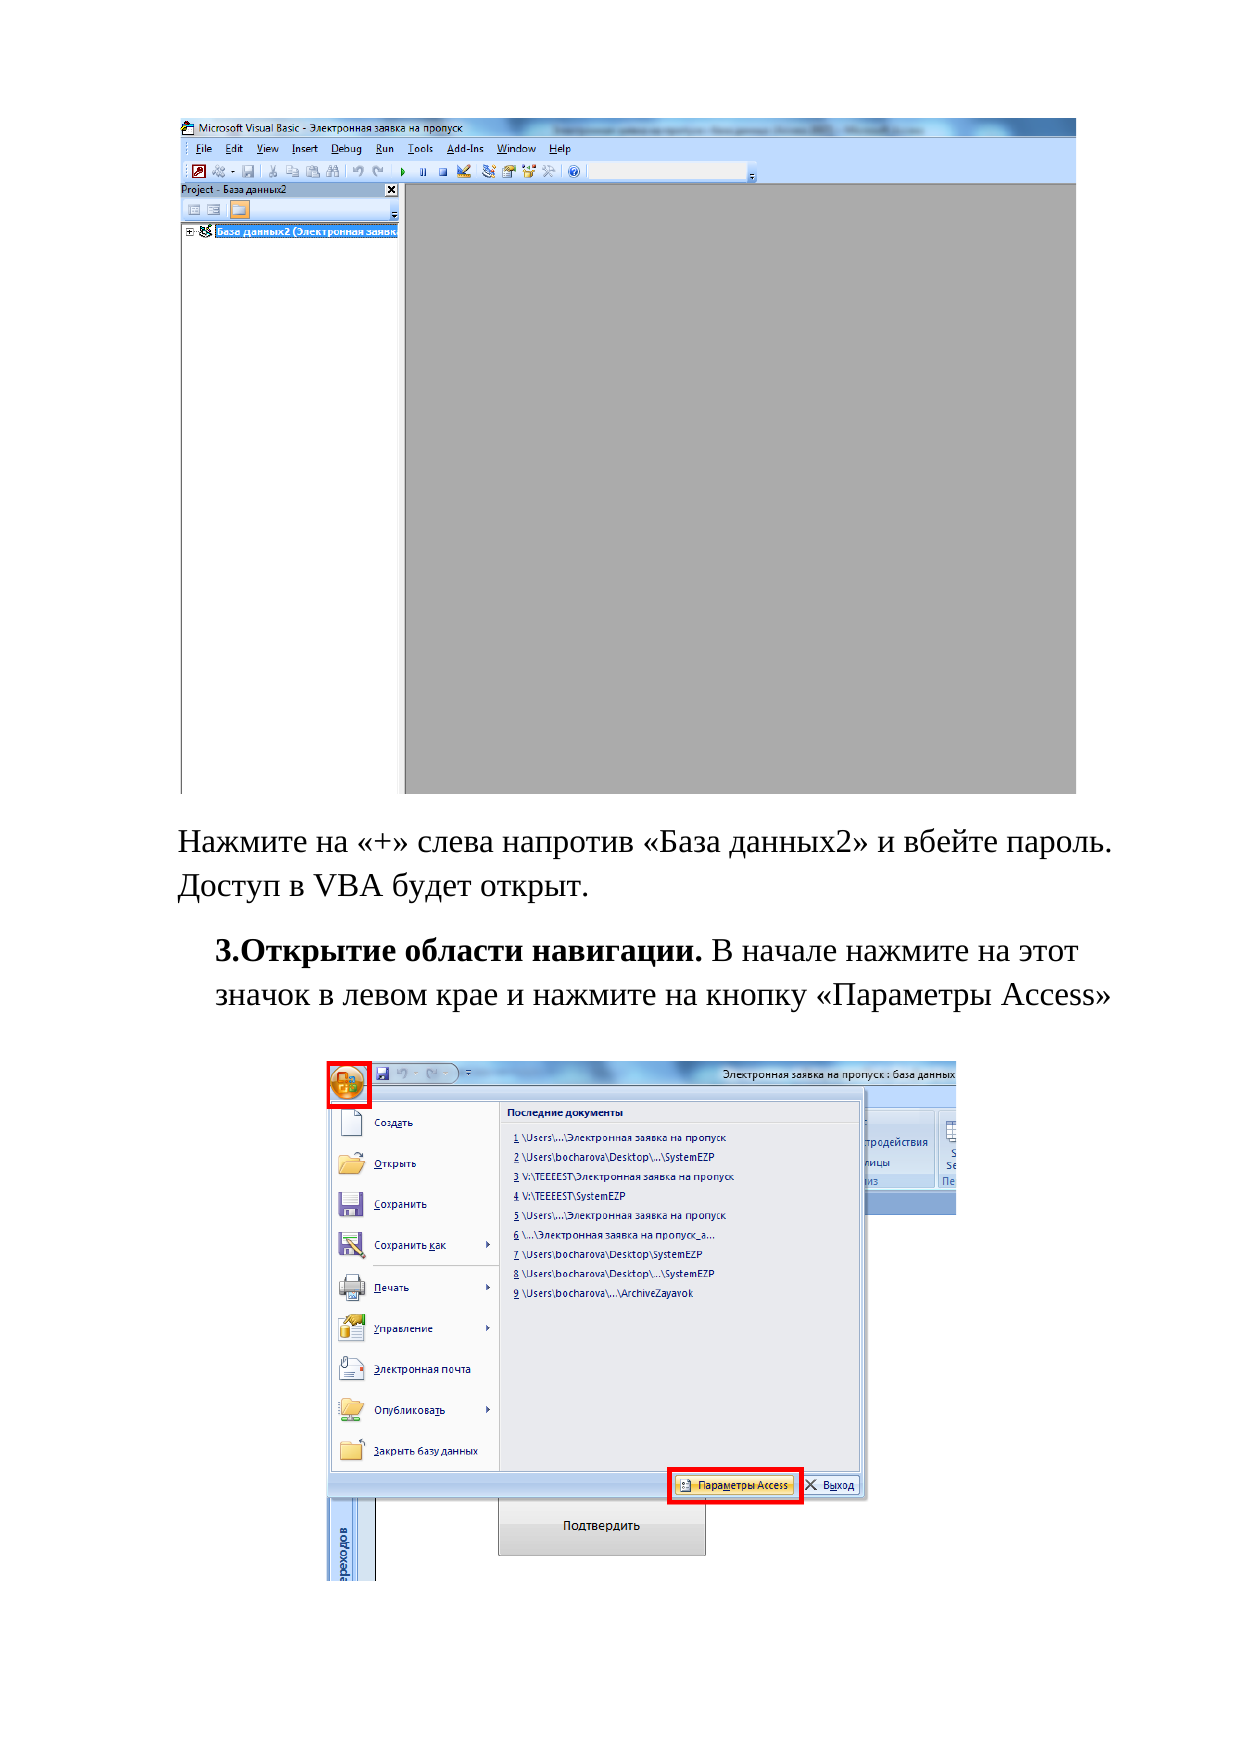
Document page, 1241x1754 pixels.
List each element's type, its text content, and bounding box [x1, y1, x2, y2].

text 3.Открытие области навигации. В начале нажмите на этот значок в левом крае и нажмите на кнопку «Параметры Access» [215, 931, 1152, 1013]
picture [180, 118, 1077, 794]
text Нажмите на «+» слева напротив «База данных2» и вбейте пароль. Доступ в VBA будет открыт. [177, 822, 1152, 904]
picture [326, 1061, 957, 1581]
